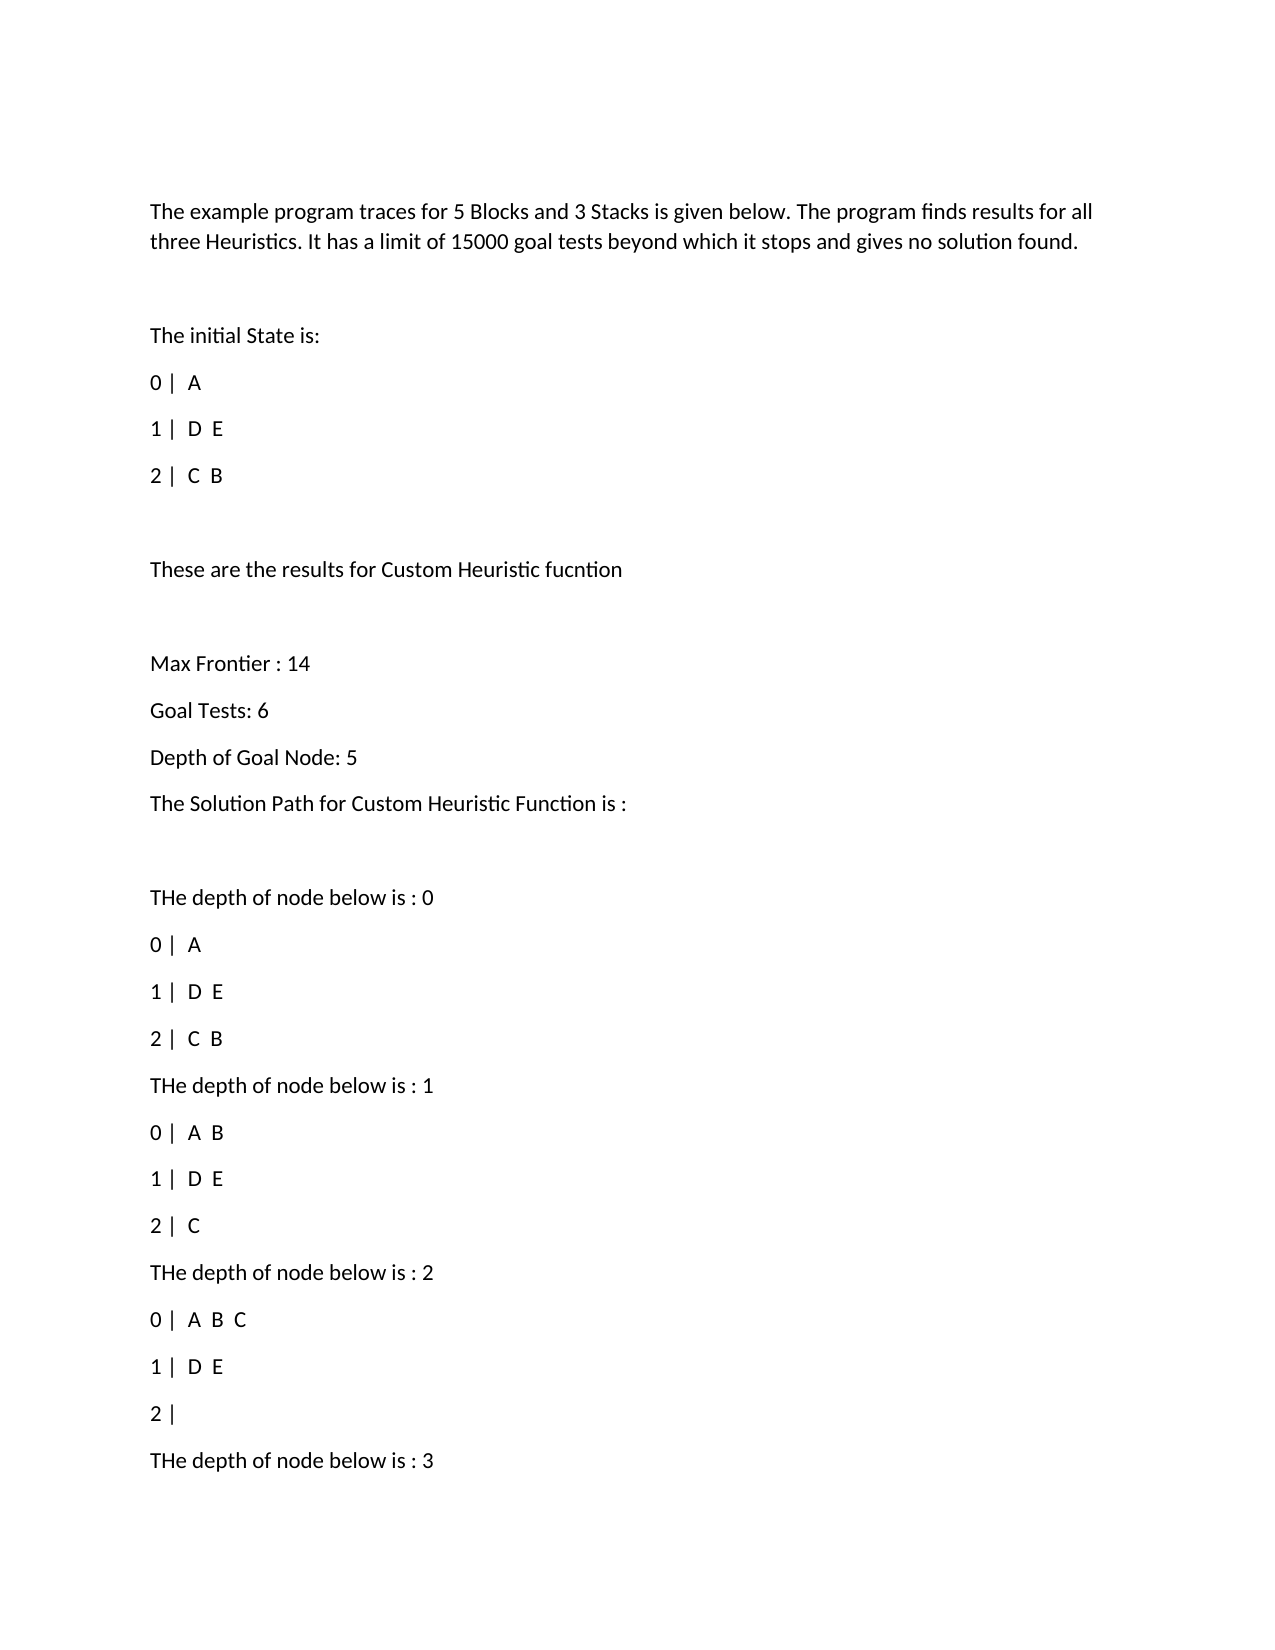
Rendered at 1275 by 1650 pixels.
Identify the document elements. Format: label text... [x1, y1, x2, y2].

text 0 | A [150, 930, 1125, 958]
text THe depth of node below is : 1 [150, 1071, 1125, 1099]
text The Solution Path for Custom Heuristic Function is : [150, 789, 1125, 818]
text 1 | D E [150, 977, 1125, 1005]
text The initial State is: [150, 321, 1125, 349]
text THe depth of node below is : 0 [150, 883, 1125, 911]
text 2 | C B [150, 461, 1125, 489]
text THe depth of node below is : 3 [150, 1446, 1125, 1474]
text 2 | [150, 1399, 1125, 1427]
text 1 | D E [150, 1164, 1125, 1193]
text Depth of Goal Node: 5 [150, 743, 1125, 771]
text 0 | A B C [150, 1305, 1125, 1333]
text 1 | D E [150, 1352, 1125, 1380]
text Max Frontier : 14 [150, 649, 1125, 677]
text Goal Tests: 6 [150, 696, 1125, 724]
text 0 | A B [150, 1118, 1125, 1146]
text 0 | A [150, 368, 1125, 396]
text 1 | D E [150, 414, 1125, 443]
text 2 | C B [150, 1024, 1125, 1052]
text 2 | C [150, 1211, 1125, 1239]
text THe depth of node below is : 2 [150, 1258, 1125, 1286]
text These are the results for Custom Heuristic fucntion [150, 555, 1125, 583]
text The example program traces for 5 Blocks and 3 Stacks is given below. The program finds results for all three Heuristics. It has a limit of 15000 goal tests beyond which it stops and gives no solution found. [150, 197, 1125, 255]
